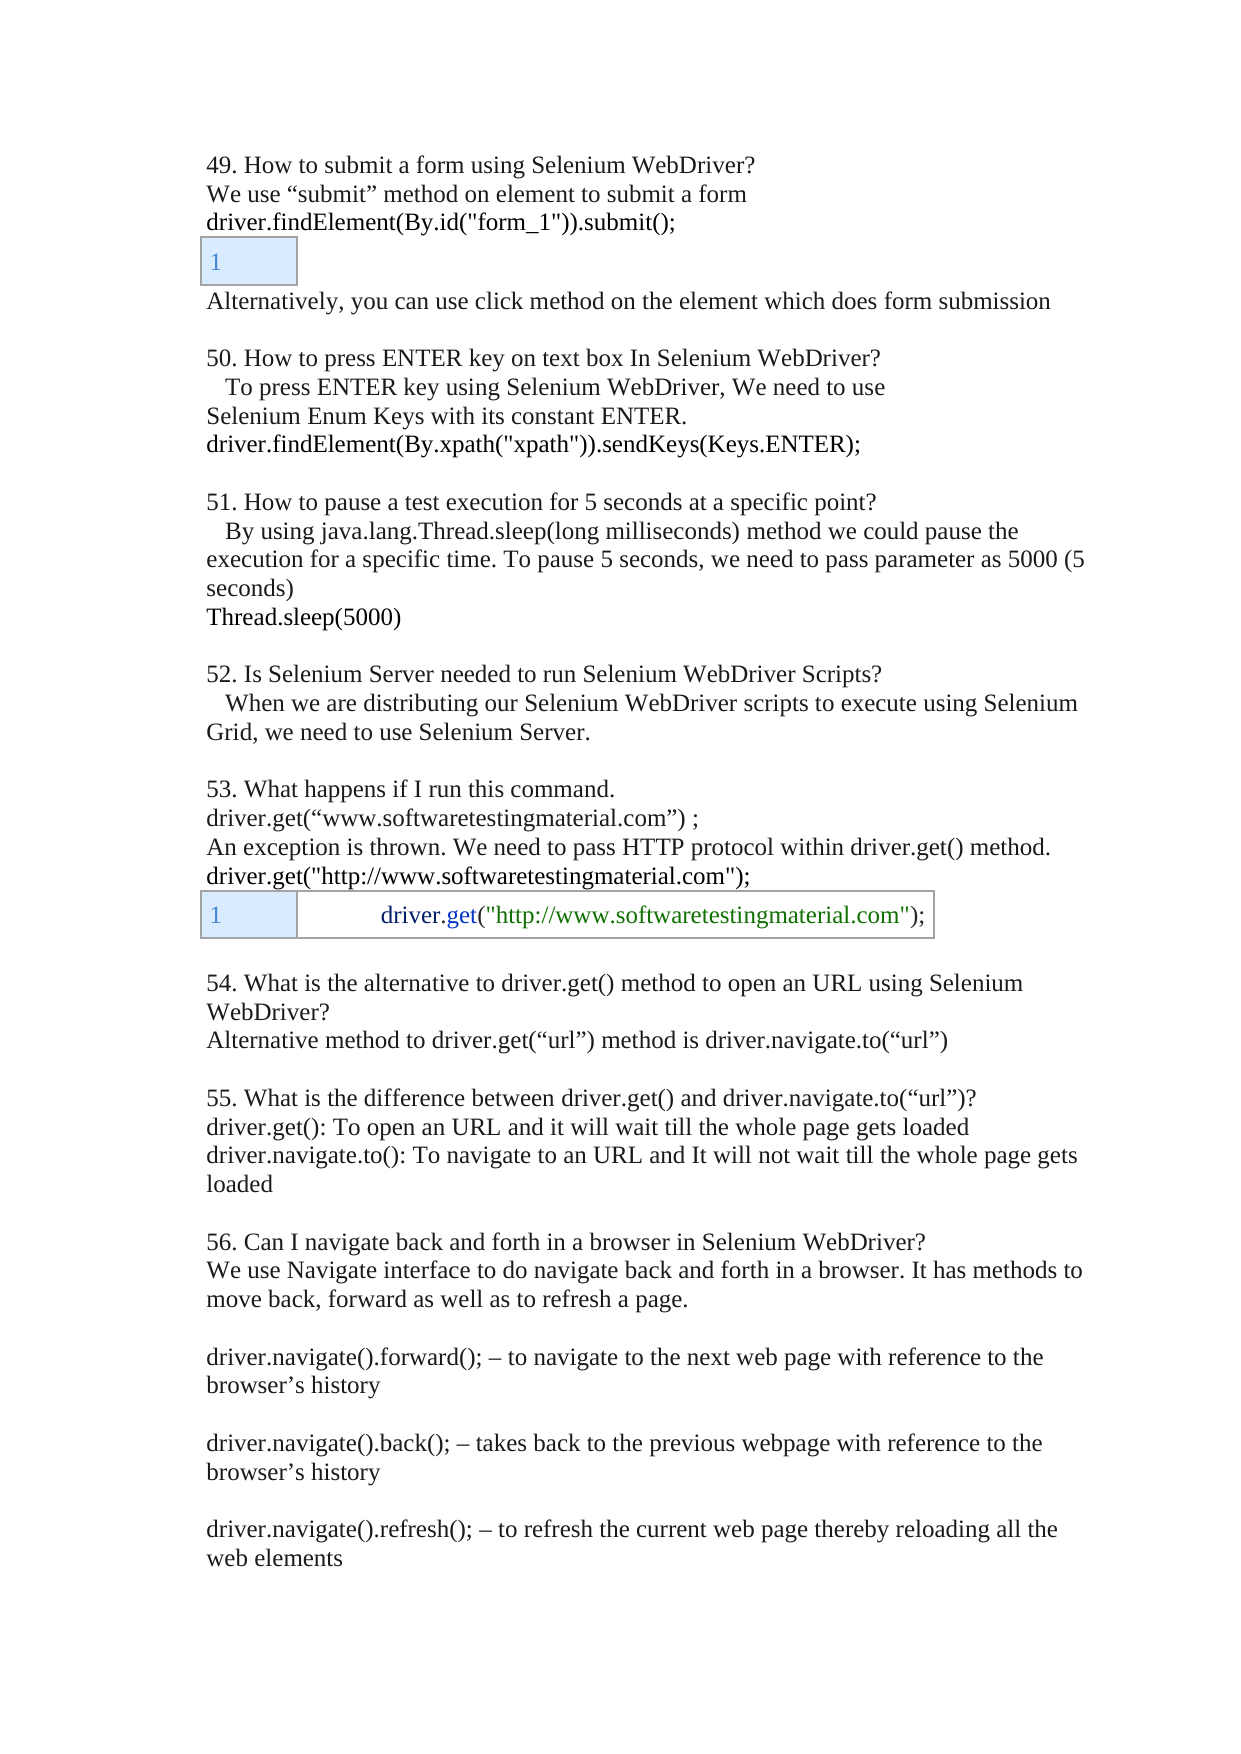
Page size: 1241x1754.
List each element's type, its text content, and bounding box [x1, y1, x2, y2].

text 53. What happens if I run this command. driver.get(“www.softwaretestingmaterial.com”) ; [206, 774, 1090, 832]
text driver.navigate().back(); – takes back to the previous webpage with reference to the browser’s history [206, 1428, 1090, 1485]
text driver.get(): To open an URL and it will wait till the whole page gets loaded [206, 1112, 1090, 1140]
text driver.navigate().refresh(); – to refresh the current web page thereby reloading all the web elements [206, 1514, 1090, 1572]
text 51. How to pause a test execution for 5 seconds at a specific point? [206, 487, 1090, 516]
table_header driver.get("http://www.softwaretestingmaterial.com"); [298, 892, 933, 937]
text driver.navigate.to(): To navigate to an URL and It will not wait till the whole page gets loaded [206, 1140, 1090, 1198]
table_header 1 [202, 892, 296, 937]
text driver.findElement(By.xpath("xpath")).sendKeys(Keys.ENTER); [206, 429, 1090, 458]
text We use “submit” method on element to submit a form [206, 179, 1090, 207]
text We use Navigate interface to do navigate back and forth in a browser. It has methods to move back, forward as well as to refresh a page. [206, 1255, 1090, 1313]
text Alternatively, you can use click method on the element which does form submission [206, 286, 1090, 314]
text driver.findElement(By.id("form_1")).submit(); [206, 207, 1090, 236]
text 49. How to submit a form using Selenium WebDriver? [206, 150, 1090, 179]
text driver.navigate().forward(); – to navigate to the next web page with reference to the browser’s history [206, 1342, 1090, 1399]
text Thread.sleep(5000) [206, 602, 1090, 631]
text To press ENTER key using Selenium WebDriver, We need to use Selenium Enum Keys with its constant ENTER. [206, 372, 1090, 429]
text 55. What is the difference between driver.get() and driver.navigate.to(“url”)? [206, 1083, 1090, 1112]
text When we are distributing our Selenium WebDriver scripts to execute using Selenium Grid, we need to use Selenium Server. [206, 688, 1090, 746]
text driver.get("http://www.softwaretestingmaterial.com"); [206, 861, 1090, 889]
text An exception is thrown. We need to pass HTTP protocol within driver.get() method. [206, 832, 1090, 861]
text 50. How to press ENTER key on text box In Selenium WebDriver? [206, 343, 1090, 372]
table_header 1 [202, 238, 296, 284]
text Alternative method to driver.get(“url”) method is driver.navigate.to(“url”) [206, 1025, 1090, 1054]
text 52. Is Selenium Server needed to run Selenium WebDriver Scripts? [206, 659, 1090, 688]
text By using java.lang.Thread.sleep(long milliseconds) method we could pause the execution for a specific time. To pause 5 seconds, we need to pass parameter as 5000 (5 seconds) [206, 516, 1090, 602]
text 54. What is the alternative to driver.get() method to open an URL using Selenium WebDriver? [206, 968, 1090, 1025]
text 56. Can I navigate back and forth in a browser in Selenium WebDriver? [206, 1227, 1090, 1255]
